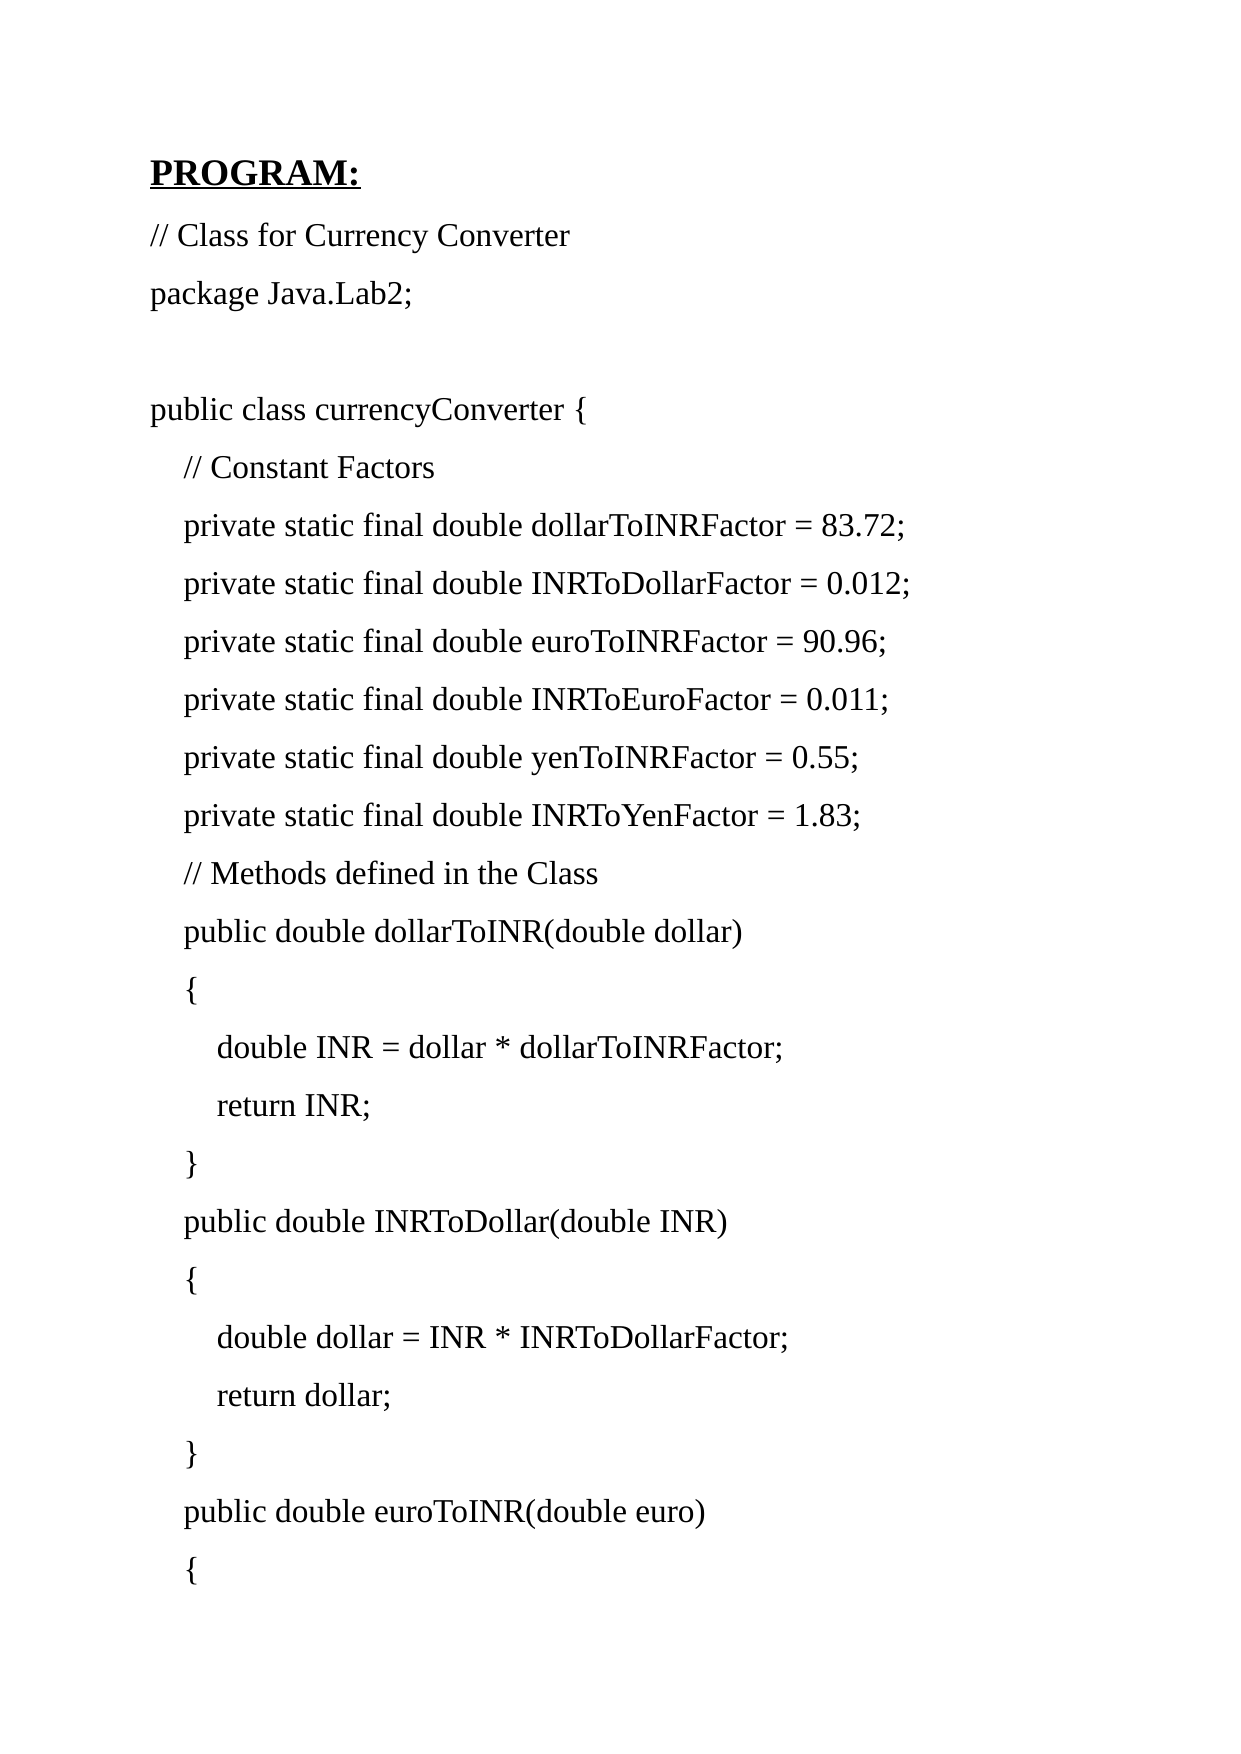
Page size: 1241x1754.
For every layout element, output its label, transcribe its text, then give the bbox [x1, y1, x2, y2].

text public double INRToDollar(double INR) [150, 1201, 1090, 1240]
text { [150, 1259, 1090, 1298]
text { [150, 969, 1090, 1008]
text private static final double INRToYenFactor = 1.83; [150, 795, 1090, 833]
text // Constant Factors [150, 447, 1090, 485]
text return INR; [150, 1085, 1090, 1124]
text public class currencyConverter { [150, 389, 1090, 427]
text private static final double INRToEuroFactor = 0.011; [150, 679, 1090, 717]
text public double dollarToINR(double dollar) [150, 911, 1090, 949]
text private static final double yenToINRFactor = 0.55; [150, 737, 1090, 776]
text private static final double dollarToINRFactor = 83.72; [150, 505, 1090, 543]
text { [150, 1549, 1090, 1588]
text double INR = dollar * dollarToINRFactor; [150, 1027, 1090, 1066]
text public double euroToINR(double euro) [150, 1491, 1090, 1530]
text private static final double INRToDollarFactor = 0.012; [150, 563, 1090, 601]
text // Class for Currency Converter [150, 215, 1090, 253]
text private static final double euroToINRFactor = 90.96; [150, 621, 1090, 659]
text return dollar; [150, 1375, 1090, 1414]
text package Java.Lab2; [150, 273, 1090, 311]
text // Methods defined in the Class [150, 853, 1090, 892]
text PROGRAM: [150, 150, 1090, 193]
text } [150, 1143, 1090, 1182]
text double dollar = INR * INRToDollarFactor; [150, 1317, 1090, 1356]
text } [150, 1433, 1090, 1472]
